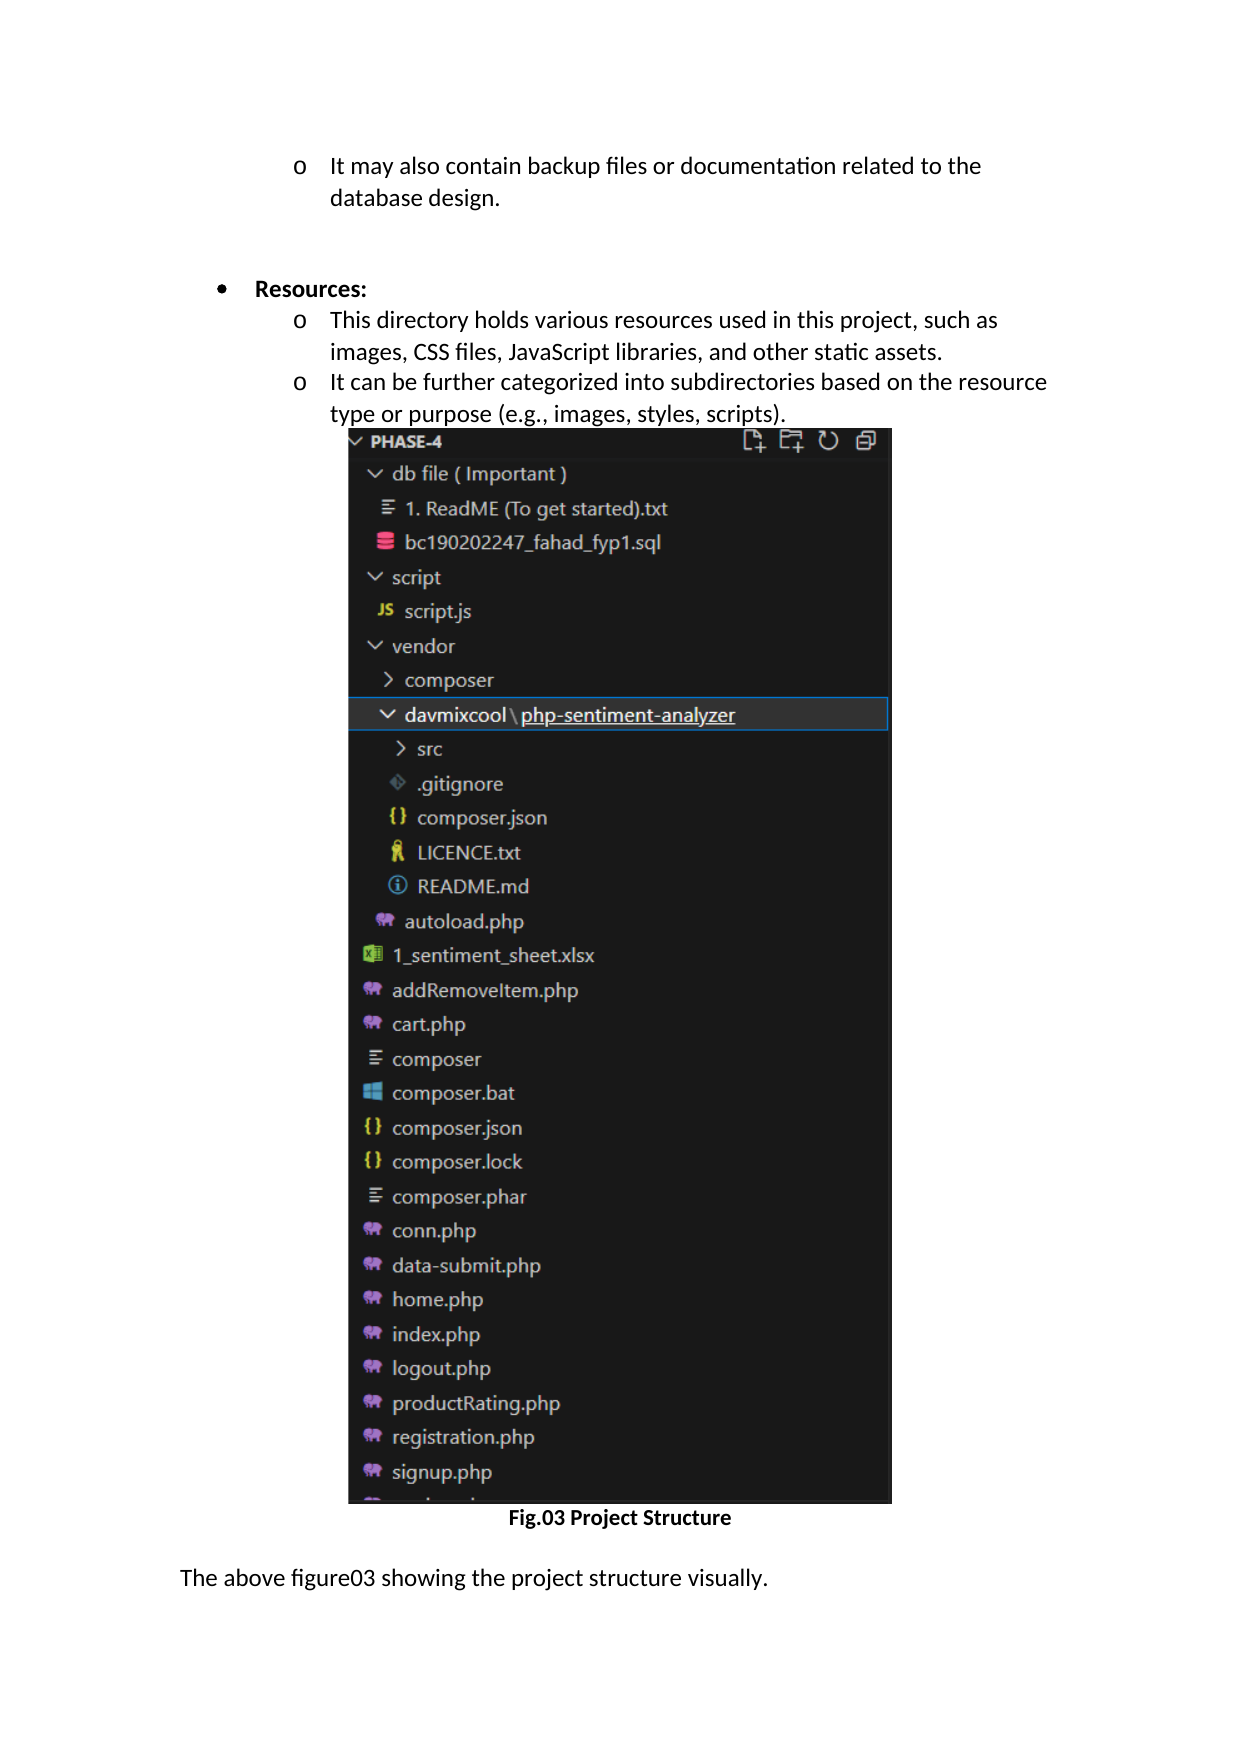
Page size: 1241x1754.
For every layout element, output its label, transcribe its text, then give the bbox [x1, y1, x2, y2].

picture [348, 428, 892, 1504]
list Resources: [217, 273, 1060, 304]
text Fig.03 Project Structure [180, 1503, 1060, 1532]
list This directory holds various resources used in this project, such as images, CSS files, JavaScript libraries, and other static assets. [292, 304, 1060, 366]
text The above figure03 showing the project structure visually. [180, 1562, 1060, 1593]
list It may also contain backup files or documentation related to the database design. [292, 150, 1060, 212]
list It can be further categorized into subdirectories based on the resource type or purpose (e.g., images, styles, scripts). [292, 366, 1060, 428]
